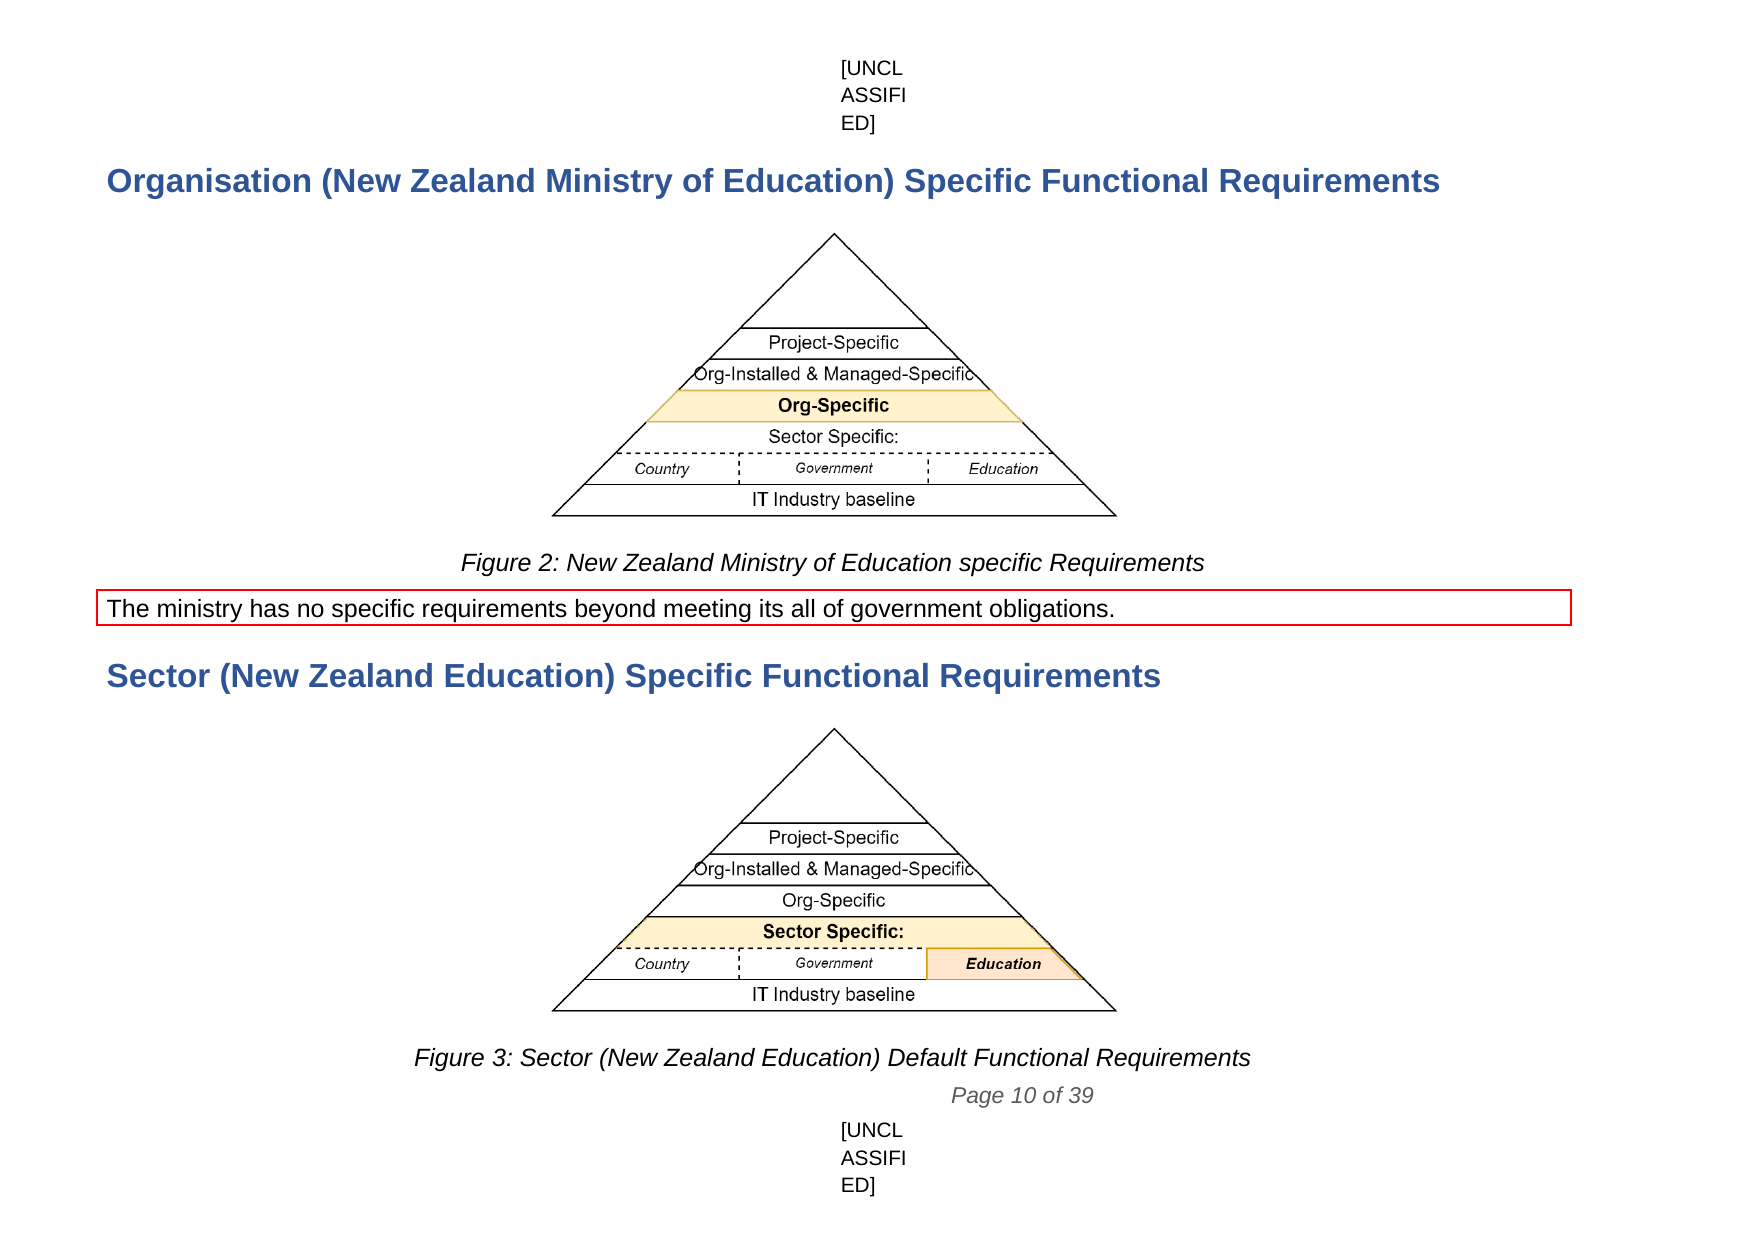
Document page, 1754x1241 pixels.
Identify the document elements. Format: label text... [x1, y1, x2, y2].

picture [536, 217, 1132, 532]
subtitle Sector (New Zealand Education) Specific Functional Requirements [106, 656, 1562, 694]
picture [536, 712, 1132, 1027]
subtitle Organisation (New Zealand Ministry of Education) Specific Functional Requirements [106, 161, 1562, 199]
text The ministry has no specific requirements beyond meeting its all of government obligations. [98, 591, 1570, 624]
